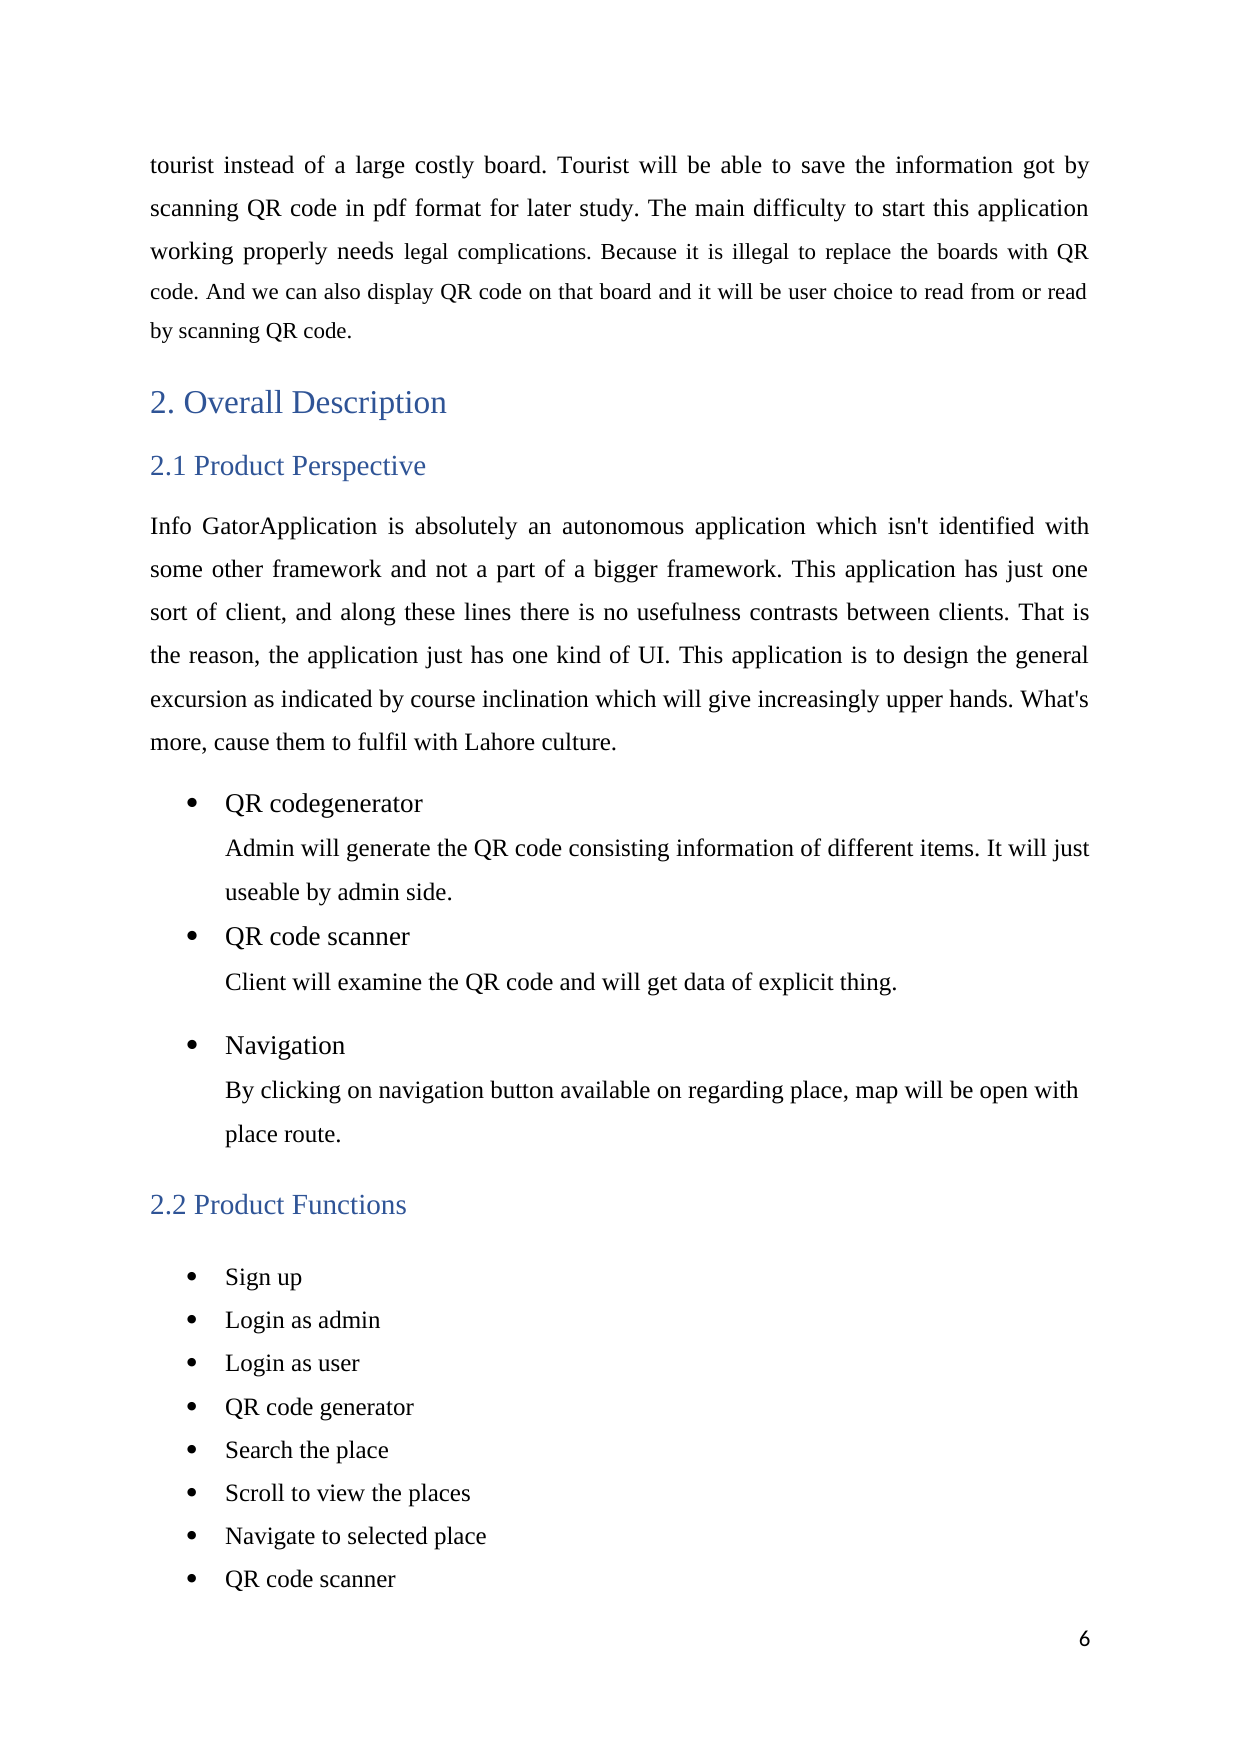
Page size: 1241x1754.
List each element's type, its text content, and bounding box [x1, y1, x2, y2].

list QR code generator [187, 1392, 1090, 1420]
list QR codegenerator [187, 787, 1090, 818]
subtitle 2.2 Product Functions [150, 1187, 1090, 1220]
subtitle 2. Overall Description [150, 382, 1090, 420]
list QR code scanner [187, 1564, 1090, 1593]
list Search the place [187, 1435, 1090, 1463]
list Admin will generate the QR code consisting information of different items. It will just useable by admin side. [225, 833, 1090, 905]
list Navigation [187, 1029, 1090, 1060]
list Login as admin [187, 1305, 1090, 1334]
list By clicking on navigation button available on regarding place, map will be open with place route. [225, 1076, 1090, 1147]
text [150, 150, 1090, 344]
list Client will examine the QR code and will get data of explicit thing. [225, 967, 1090, 995]
list Navigate to selected place [187, 1521, 1090, 1550]
list QR code scanner [187, 920, 1090, 951]
list Login as user [187, 1348, 1090, 1377]
text Info GatorApplication is absolutely an autonomous application which isn't identified with some other framework and not a part of a bigger framework. This application has just one sort of client, and along these lines there is no usefulness contrasts between clients. That is the reason, the application just has one kind of UI. This application is to design the general excursion as indicated by course inclination which will give increasingly upper hands. What's more, cause them to fulfil with Lahore culture. [150, 511, 1090, 756]
list Scroll to view the places [187, 1478, 1090, 1507]
list Sign up [187, 1262, 1090, 1291]
subtitle 2.1 Product Perspective [150, 448, 1090, 482]
